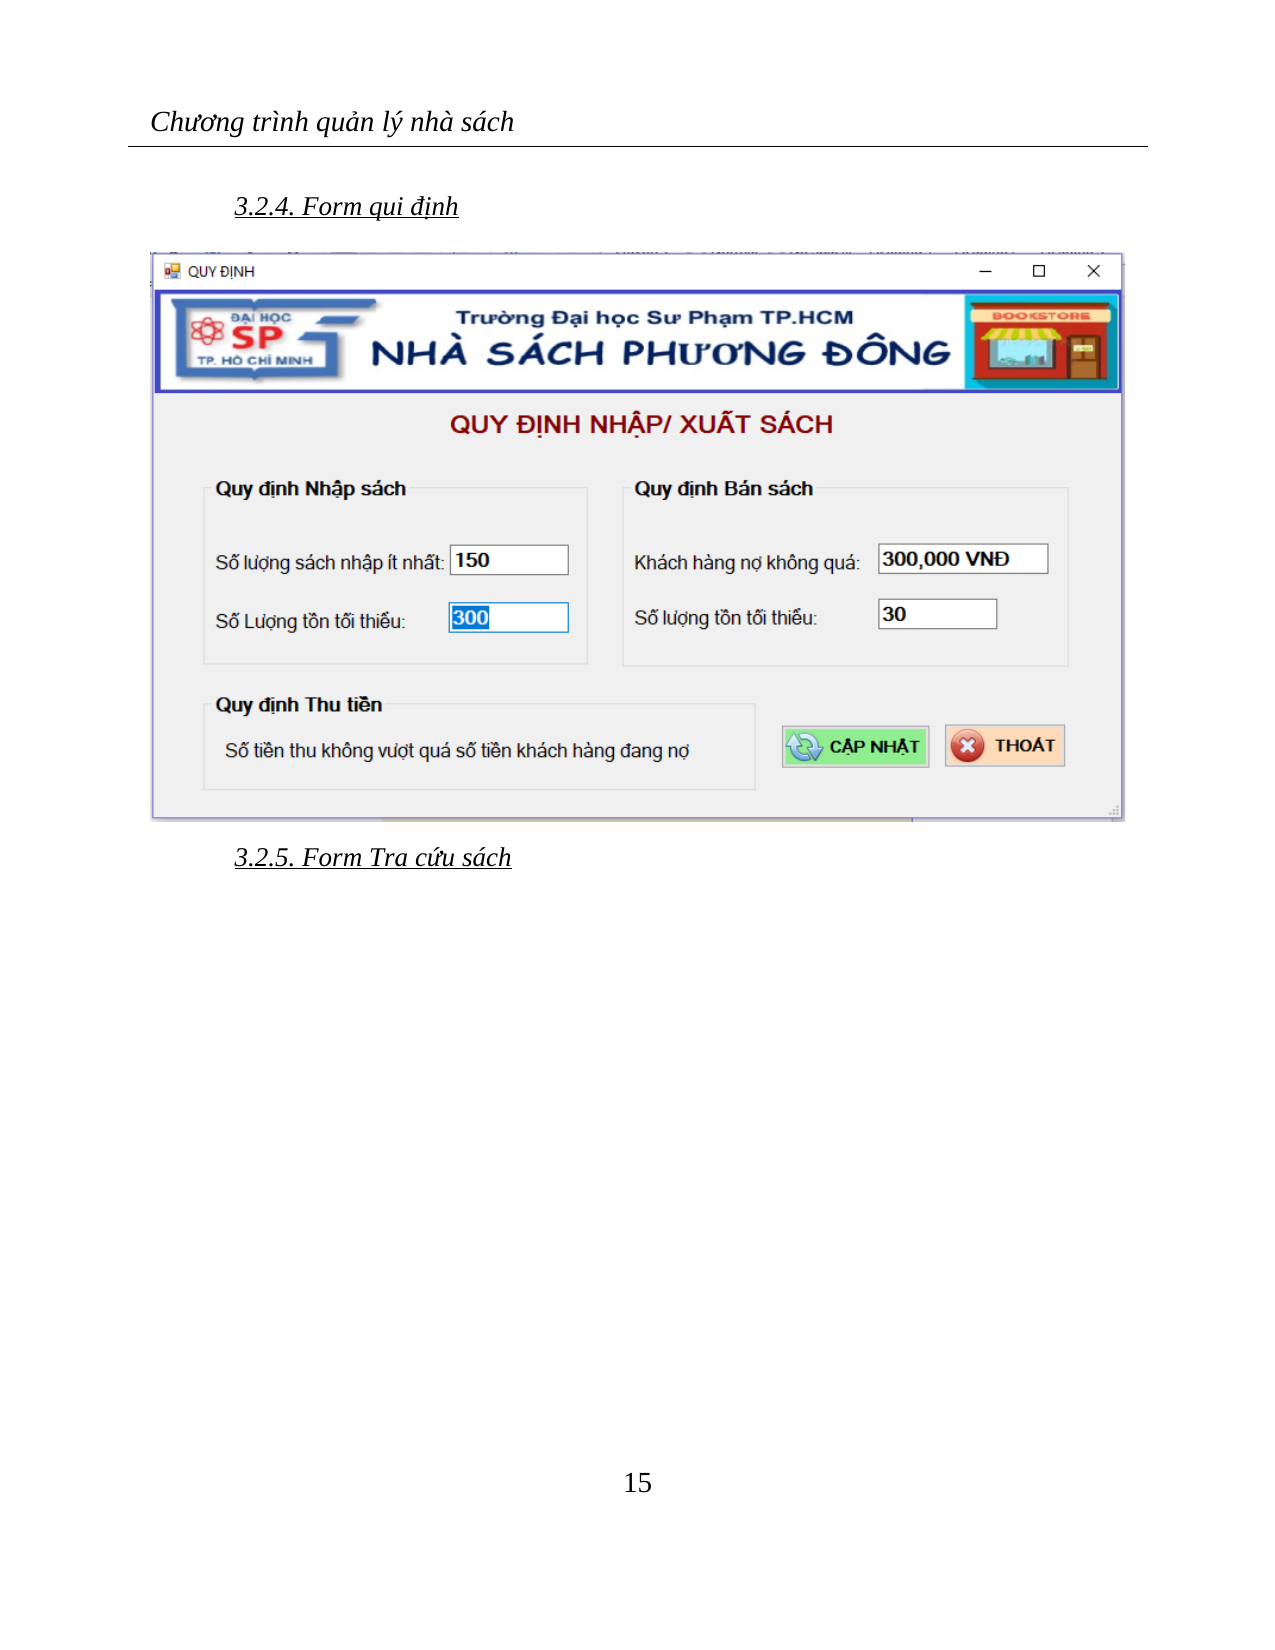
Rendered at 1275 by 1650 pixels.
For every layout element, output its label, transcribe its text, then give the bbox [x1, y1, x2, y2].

subtitle 3.2.4. Form qui định [150, 190, 1125, 221]
picture [150, 252, 1125, 822]
subtitle 3.2.5. Form Tra cứu sách [150, 841, 1125, 872]
